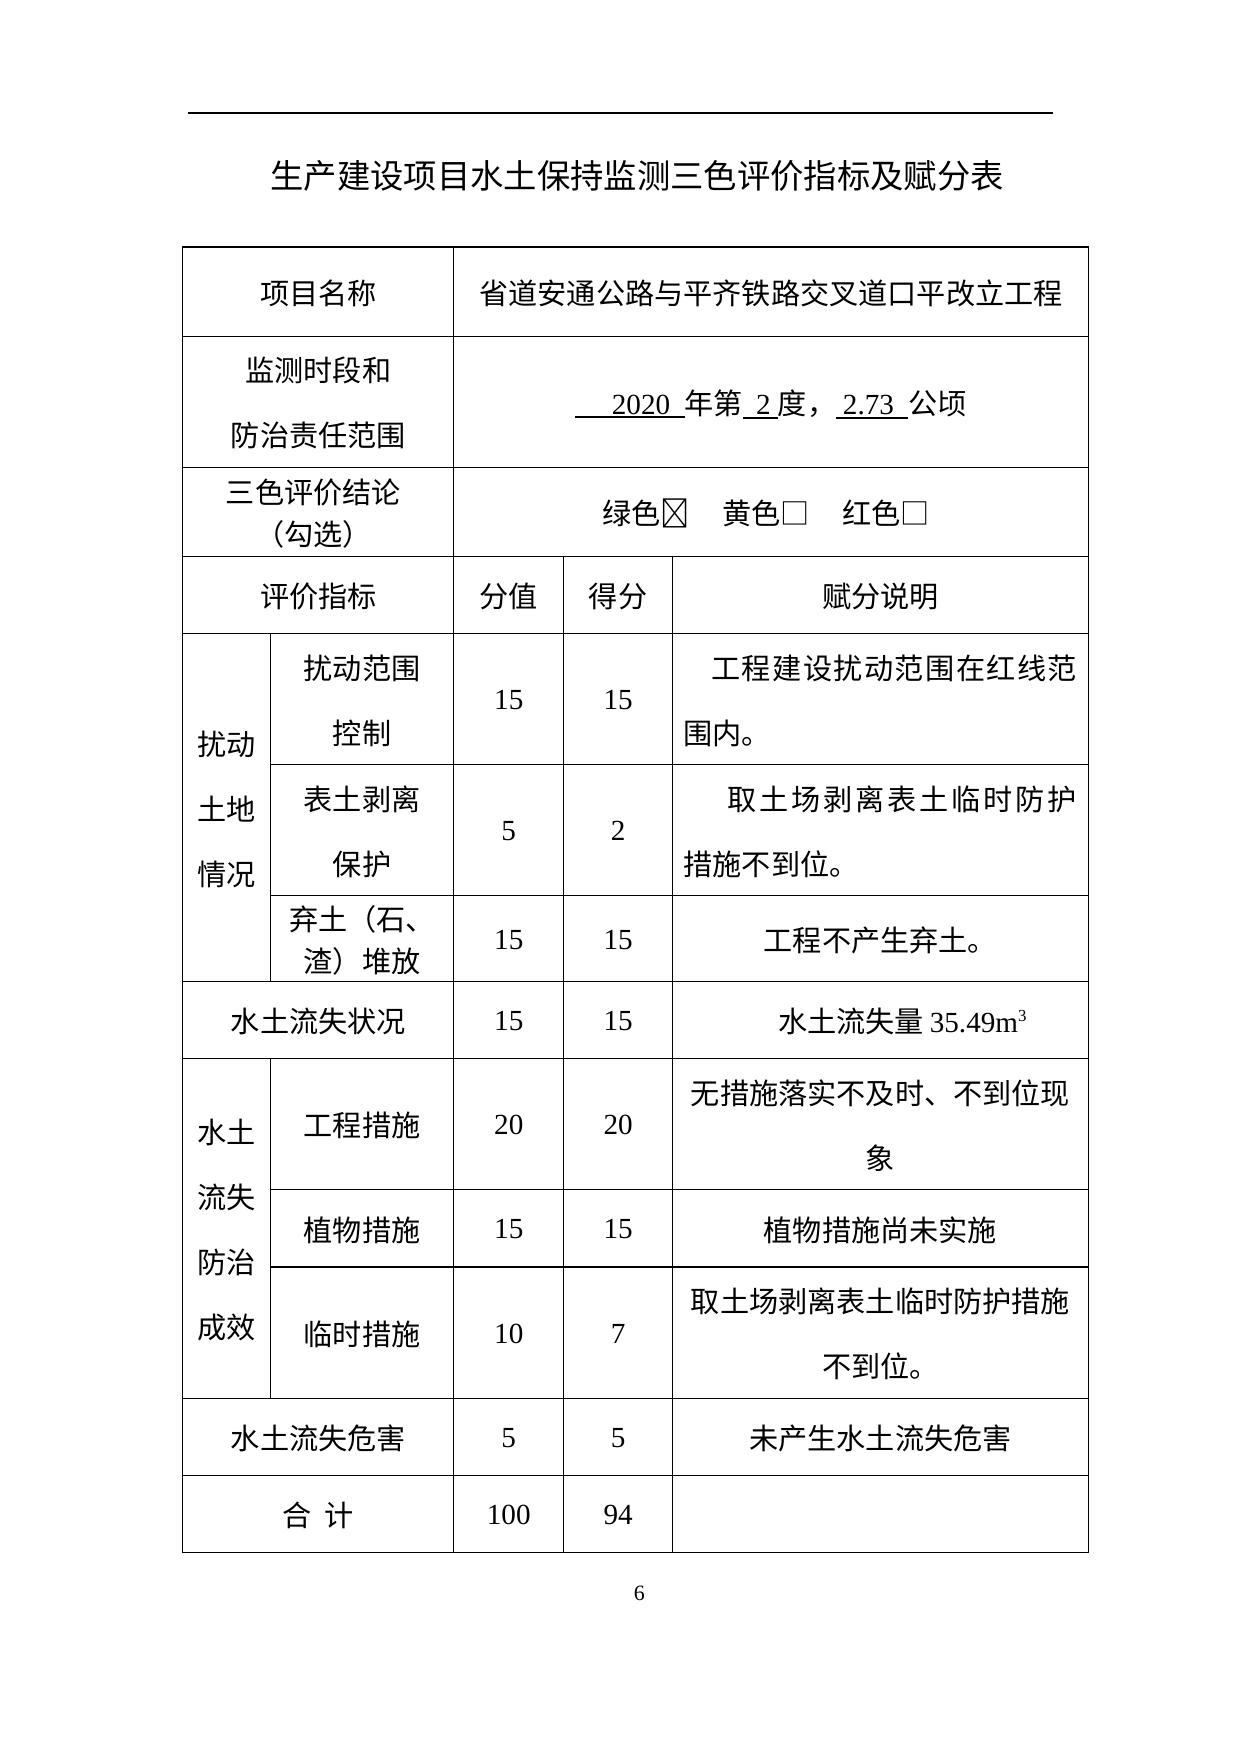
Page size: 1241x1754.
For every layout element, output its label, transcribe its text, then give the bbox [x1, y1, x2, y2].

table_cell 水土流失危害 [183, 1399, 453, 1475]
table_cell 2 [564, 765, 672, 895]
table_cell 15 [564, 634, 672, 764]
table_cell 弃土（石、渣）堆放 [271, 896, 453, 981]
table_cell 20 [454, 1059, 563, 1189]
table_cell 15 [564, 896, 672, 981]
table_cell 工程不产生弃土。 [673, 896, 1088, 981]
table_cell 分值 [454, 557, 563, 633]
table_cell 未产生水土流失危害 [673, 1399, 1088, 1475]
table_cell 植物措施 [271, 1190, 453, 1266]
table_cell 7 [564, 1268, 672, 1397]
table_cell 15 [454, 634, 563, 764]
table_cell 工程建设扰动范围在红线范围内。 [673, 634, 1088, 764]
table_cell 取土场剥离表土临时防护措施不到位。 [673, 765, 1088, 895]
table_cell 100 [454, 1476, 563, 1552]
table_cell 15 [564, 982, 672, 1058]
table_cell 15 [454, 982, 563, 1058]
table_cell 赋分说明 [673, 557, 1088, 633]
table_cell 取土场剥离表土临时防护措施不到位。 [673, 1268, 1088, 1397]
table_cell 绿色 黄色□ 红色□ [454, 468, 1088, 556]
table_cell 15 [564, 1190, 672, 1266]
table_cell 植物措施尚未实施 [673, 1190, 1088, 1266]
table_cell 表土剥离 保护 [271, 765, 453, 895]
table_cell 评价指标 [183, 557, 453, 633]
table_cell 水土流失量35.49m3 [673, 982, 1088, 1058]
table_cell 三色评价结论 （勾选） [183, 468, 453, 556]
table_cell 监测时段和 防治责任范围 [183, 337, 453, 467]
table_header 省道安通公路与平齐铁路交叉道口平改立工程 [454, 248, 1088, 336]
table_cell 合 计 [183, 1476, 453, 1552]
table_header 项目名称 [183, 248, 453, 336]
table_cell 10 [454, 1268, 563, 1397]
table_cell 5 [454, 1399, 563, 1475]
table_cell 工程措施 [271, 1059, 453, 1189]
table_cell 扰动范围 控制 [271, 634, 453, 764]
table_cell 20 [564, 1059, 672, 1189]
table_cell 5 [454, 765, 563, 895]
table_cell 扰动土地情况 [183, 634, 270, 981]
table_cell [673, 1476, 1088, 1552]
table_cell 15 [454, 1190, 563, 1266]
table_cell 得分 [564, 557, 672, 633]
table_cell 5 [564, 1399, 672, 1475]
table_cell 2020 年第 2 度， 2.73 公顷 [454, 337, 1088, 467]
table_cell 15 [454, 896, 563, 981]
table_cell 94 [564, 1476, 672, 1552]
table_cell 临时措施 [271, 1268, 453, 1397]
table_cell 水土流失防治成效 [183, 1059, 270, 1397]
text 生产建设项目水土保持监测三色评价指标及赋分表 [187, 150, 1053, 198]
table_cell 水土流失状况 [183, 982, 453, 1058]
table_cell 无措施落实不及时、不到位现象 [673, 1059, 1088, 1189]
